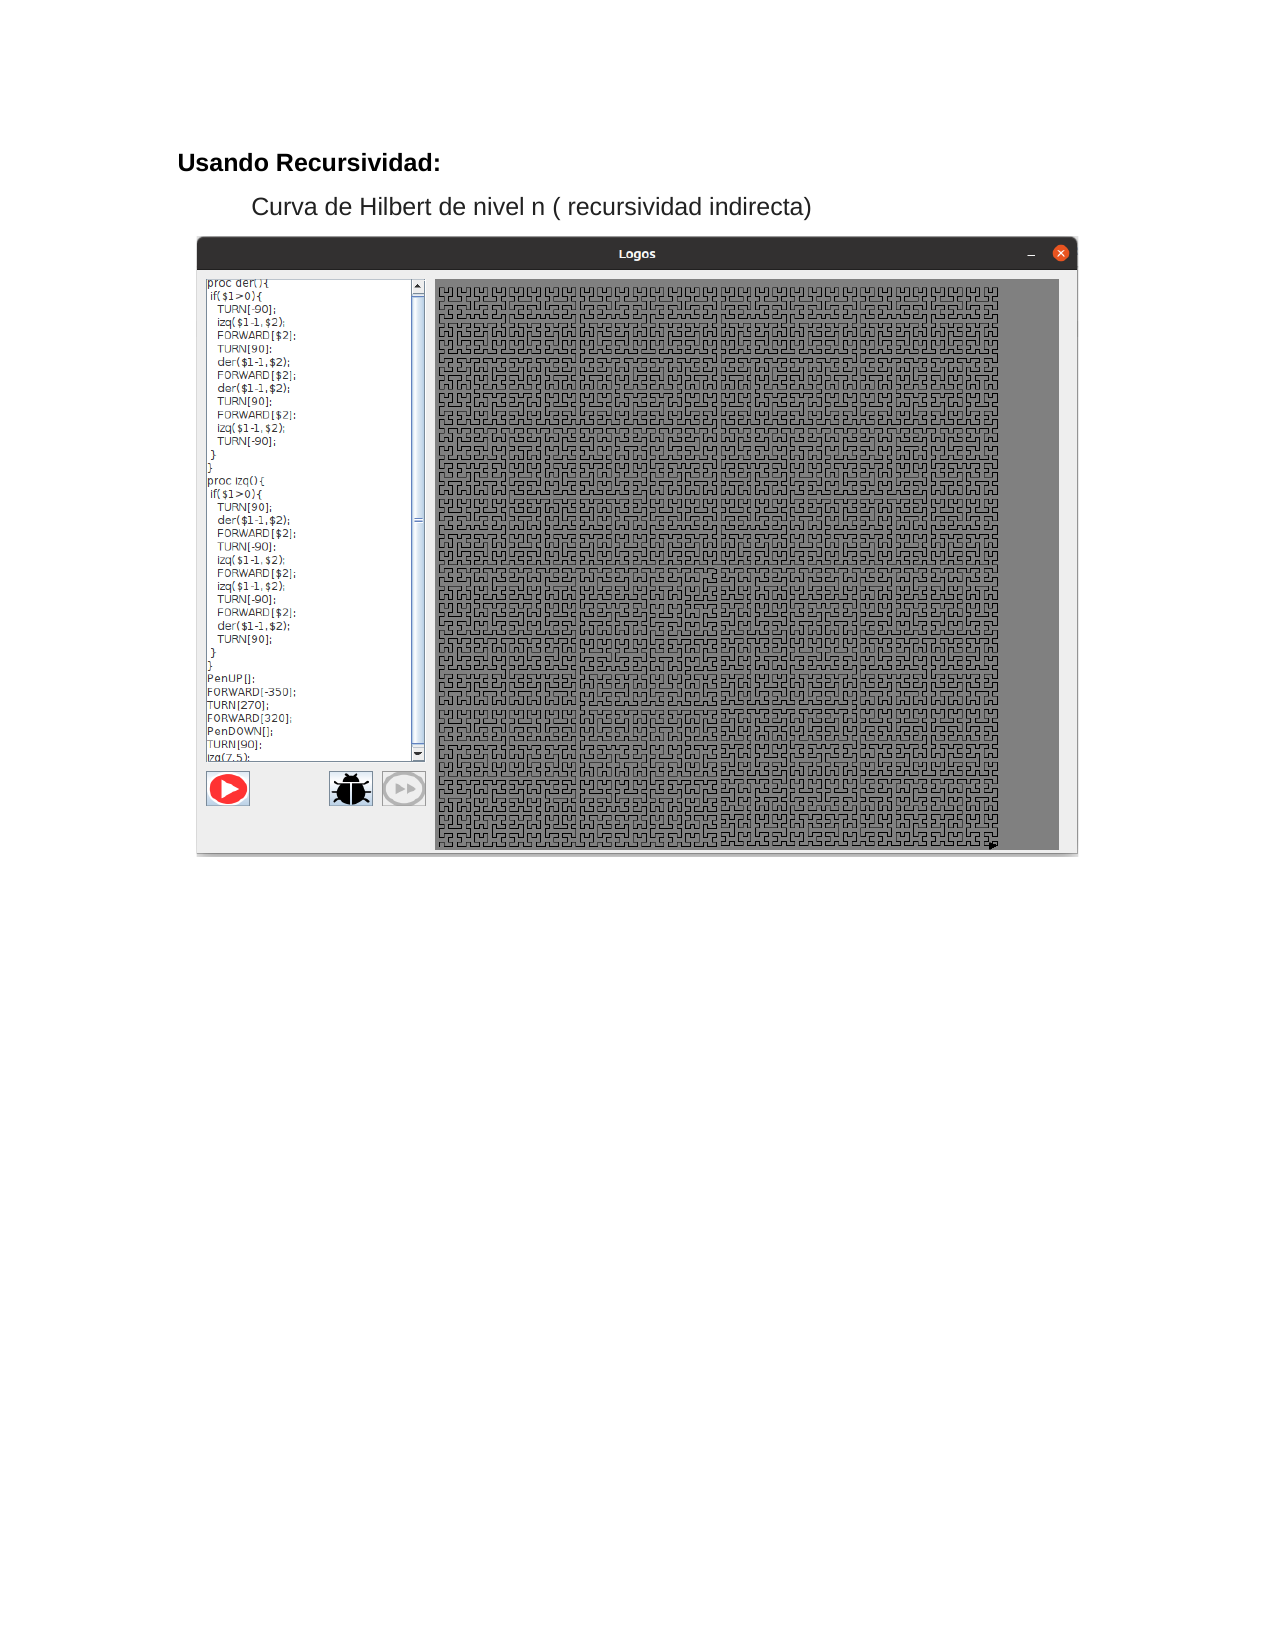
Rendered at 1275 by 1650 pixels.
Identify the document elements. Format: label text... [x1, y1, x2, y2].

text Curva de Hilbert de nivel n ( recursividad indirecta) [177, 192, 1098, 220]
text Usando Recursividad: [177, 148, 1098, 176]
picture [196, 236, 1079, 857]
